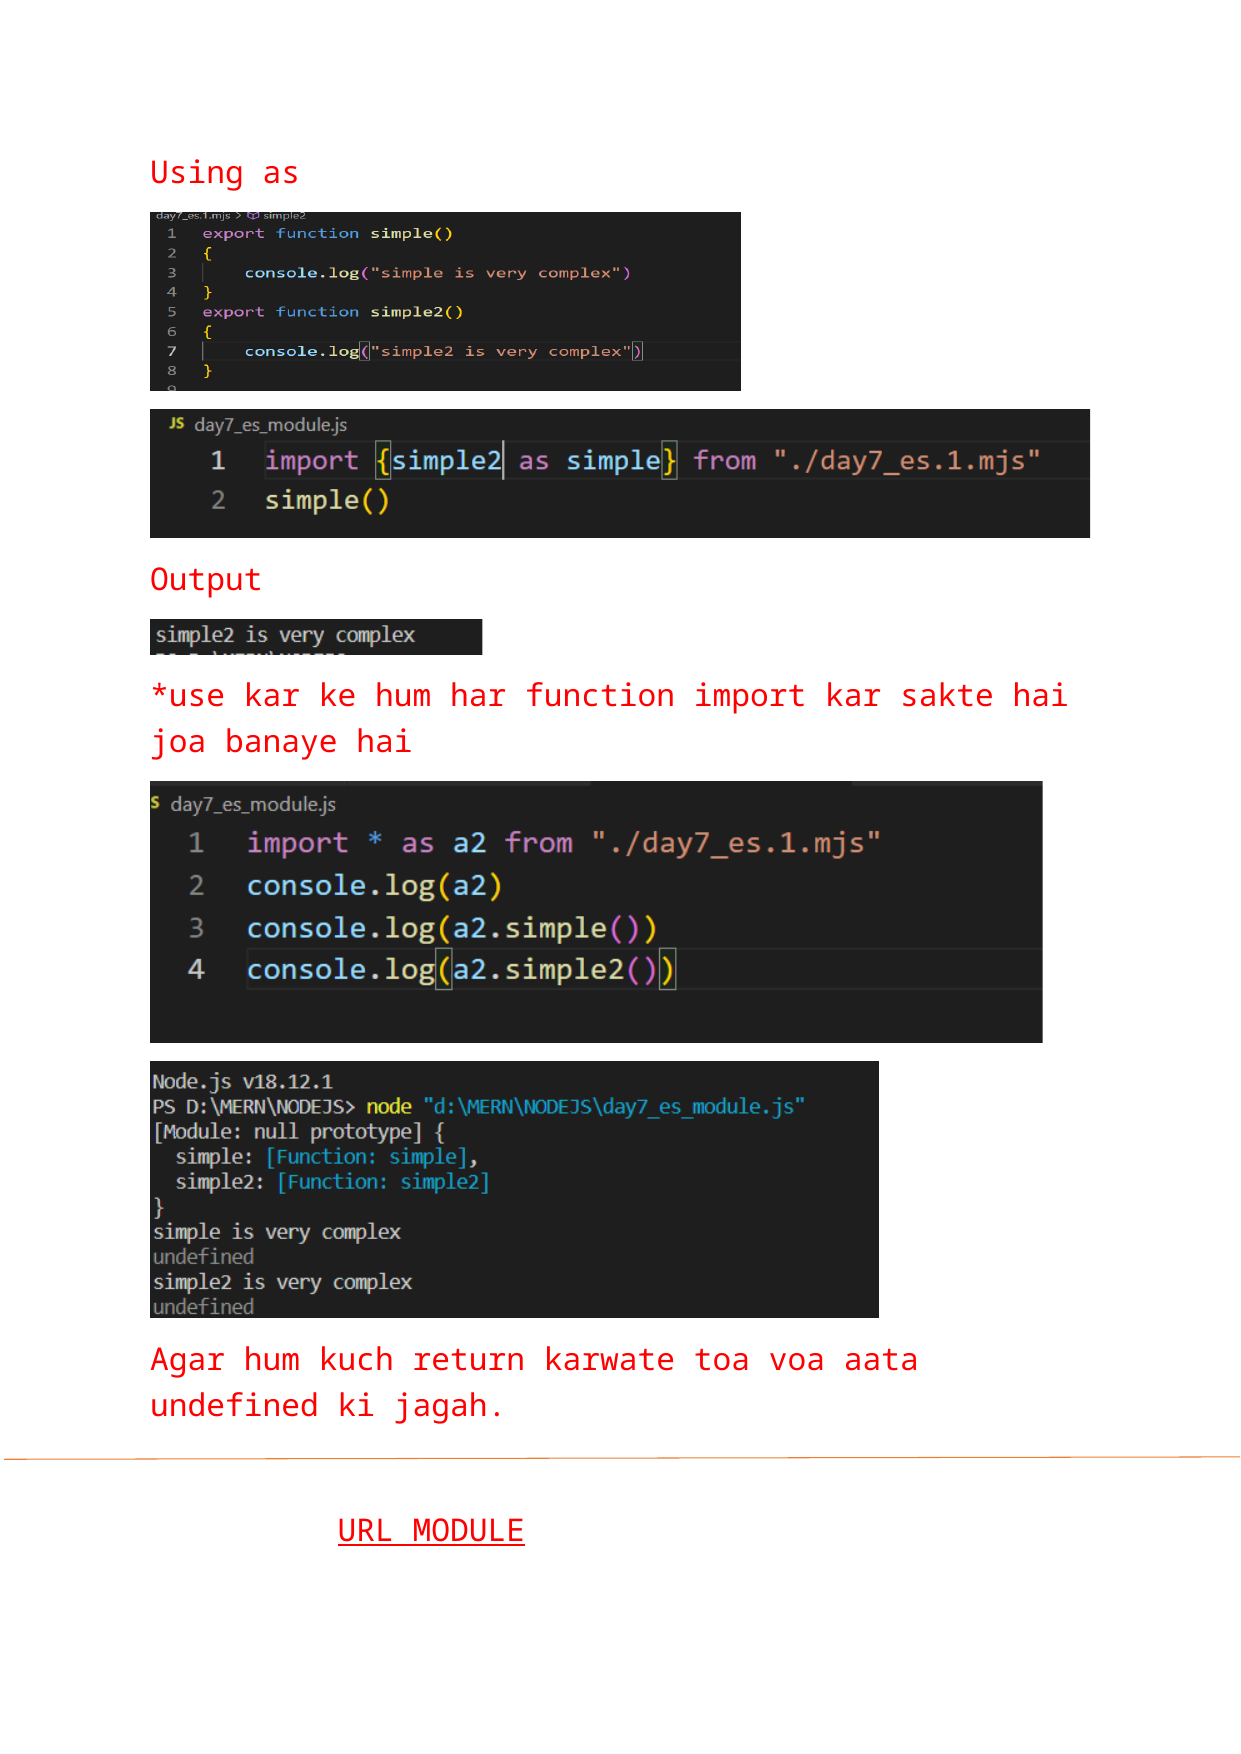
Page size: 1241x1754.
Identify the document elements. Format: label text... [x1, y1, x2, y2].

picture [150, 409, 1091, 538]
text *use kar ke hum har function import kar sakte hai joa banaye hai [150, 673, 1090, 762]
text Output [150, 557, 1090, 599]
picture [150, 619, 483, 655]
list URL MODULE [337, 1508, 1090, 1551]
text Using as [150, 150, 1090, 193]
picture [150, 781, 1043, 1043]
picture [150, 1061, 879, 1318]
picture [150, 212, 741, 391]
text Agar hum kuch return karwate toa voa aata undefined ki jagah. [150, 1337, 1090, 1425]
